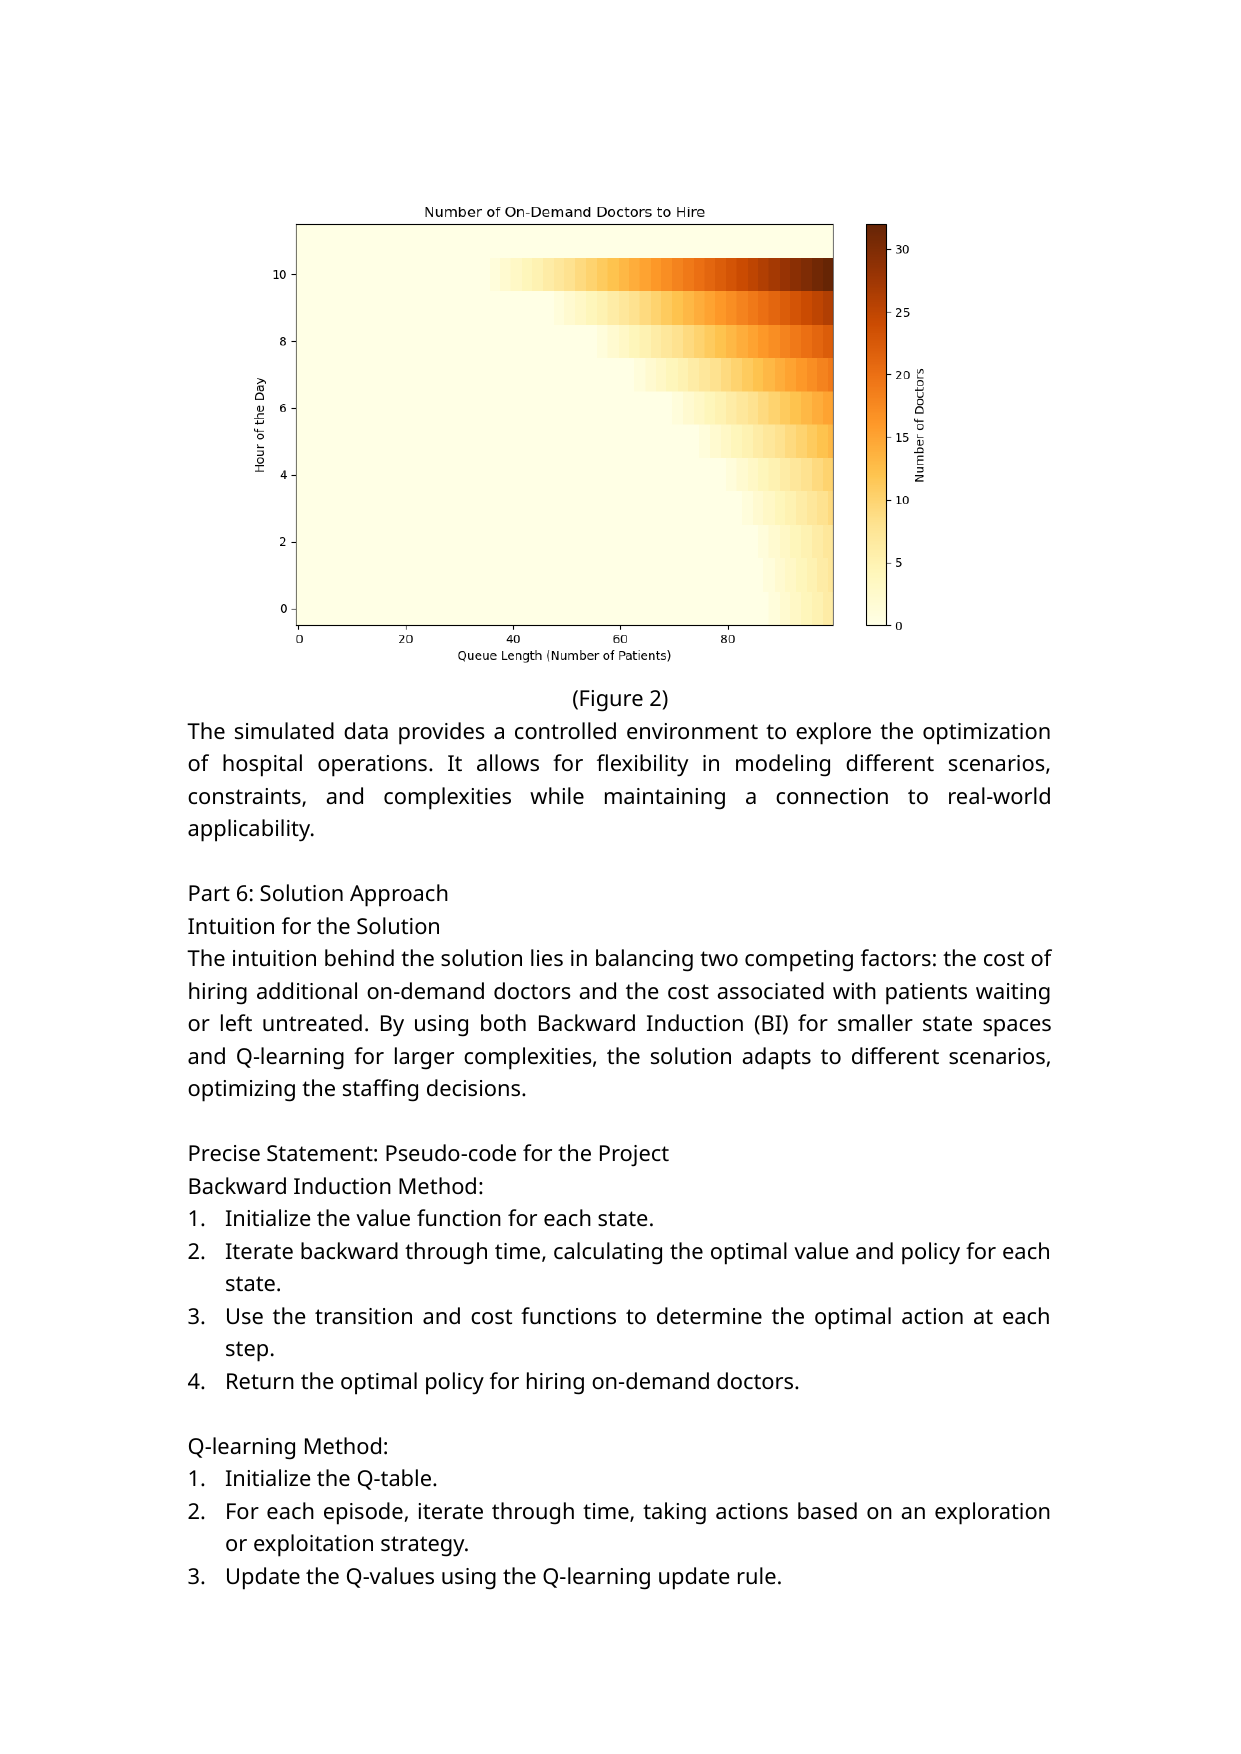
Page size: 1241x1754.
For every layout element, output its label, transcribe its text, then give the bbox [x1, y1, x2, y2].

text Intuition for the Solution [187, 909, 1053, 942]
list Return the optimal policy for hiring on-demand doctors. [187, 1364, 1053, 1397]
text The simulated data provides a controlled environment to explore the optimization of hospital operations. It allows for flexibility in modeling different scenarios, constraints, and complexities while maintaining a connection to real-world applicability. [187, 714, 1053, 844]
list Initialize the value function for each state. [187, 1202, 1053, 1234]
list Update the Q-values using the Q-learning update rule. [187, 1559, 1053, 1592]
text Part 6: Solution Approach [187, 877, 1053, 909]
text (Figure 2) [187, 682, 1053, 714]
text Q-learning Method: [187, 1429, 1053, 1462]
list Initialize the Q-table. [187, 1462, 1053, 1494]
text Precise Statement: Pseudo-code for the Project [187, 1137, 1053, 1169]
picture [187, 162, 1053, 682]
list For each episode, iterate through time, taking actions based on an exploration or exploitation strategy. [187, 1494, 1053, 1559]
list Use the transition and cost functions to determine the optimal action at each step. [187, 1299, 1053, 1364]
text The intuition behind the solution lies in balancing two competing factors: the cost of hiring additional on-demand doctors and the cost associated with patients waiting or left untreated. By using both Backward Induction (BI) for smaller state spaces and Q-learning for larger complexities, the solution adapts to different scenarios, optimizing the staffing decisions. [187, 942, 1053, 1104]
list Iterate backward through time, calculating the optimal value and policy for each state. [187, 1234, 1053, 1299]
text Backward Induction Method: [187, 1169, 1053, 1202]
